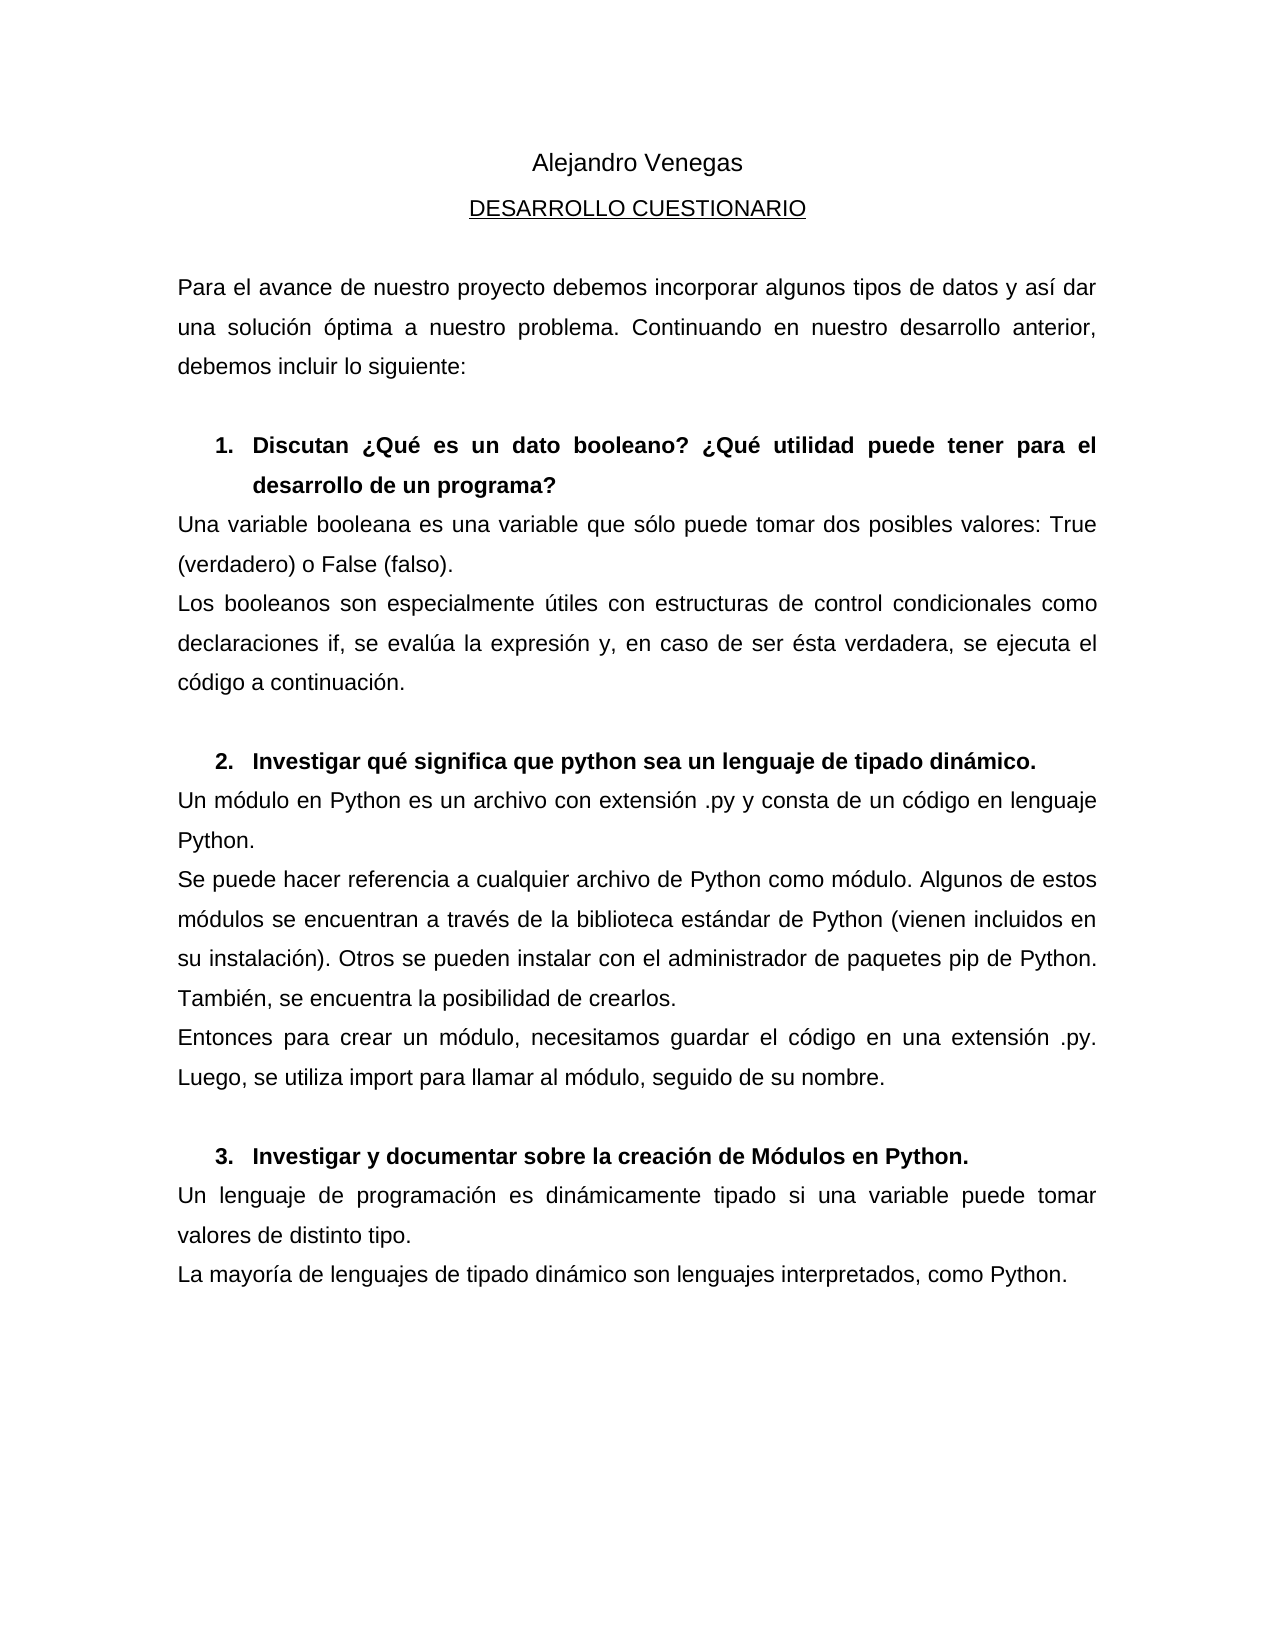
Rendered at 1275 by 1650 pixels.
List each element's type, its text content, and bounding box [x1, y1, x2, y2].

list Investigar y documentar sobre la creación de Módulos en Python. [215, 1143, 1098, 1169]
text Alejandro Venegas [177, 148, 1098, 176]
text Los booleanos son especialmente útiles con estructuras de control condicionales como declaraciones if, se evalúa la expresión y, en caso de ser ésta verdadera, se ejecuta el código a continuación. [177, 590, 1098, 695]
text Se puede hacer referencia a cualquier archivo de Python como módulo. Algunos de estos módulos se encuentran a través de la biblioteca estándar de Python (vienen incluidos en su instalación). Otros se pueden instalar con el administrador de paquetes pip de Python. También, se encuentra la posibilidad de crearlos. [177, 866, 1098, 1011]
list Discutan ¿Qué es un dato booleano? ¿Qué utilidad puede tener para el desarrollo de un programa? [215, 432, 1098, 498]
list Investigar qué significa que python sea un lenguaje de tipado dinámico. [215, 748, 1098, 774]
text Un lenguaje de programación es dinámicamente tipado si una variable puede tomar valores de distinto tipo. [177, 1182, 1098, 1248]
text Una variable booleana es una variable que sólo puede tomar dos posibles valores: True (verdadero) o False (falso). [177, 511, 1098, 577]
text Un módulo en Python es un archivo con extensión .py y consta de un código en lenguaje Python. [177, 787, 1098, 853]
text Para el avance de nuestro proyecto debemos incorporar algunos tipos de datos y así dar una solución óptima a nuestro problema. Continuando en nuestro desarrollo anterior, debemos incluir lo siguiente: [177, 274, 1098, 379]
text Entonces para crear un módulo, necesitamos guardar el código en una extensión .py. Luego, se utiliza import para llamar al módulo, seguido de su nombre. [177, 1024, 1098, 1090]
text La mayoría de lenguajes de tipado dinámico son lenguajes interpretados, como Python. [177, 1261, 1098, 1288]
text DESARROLLO CUESTIONARIO [177, 195, 1098, 222]
